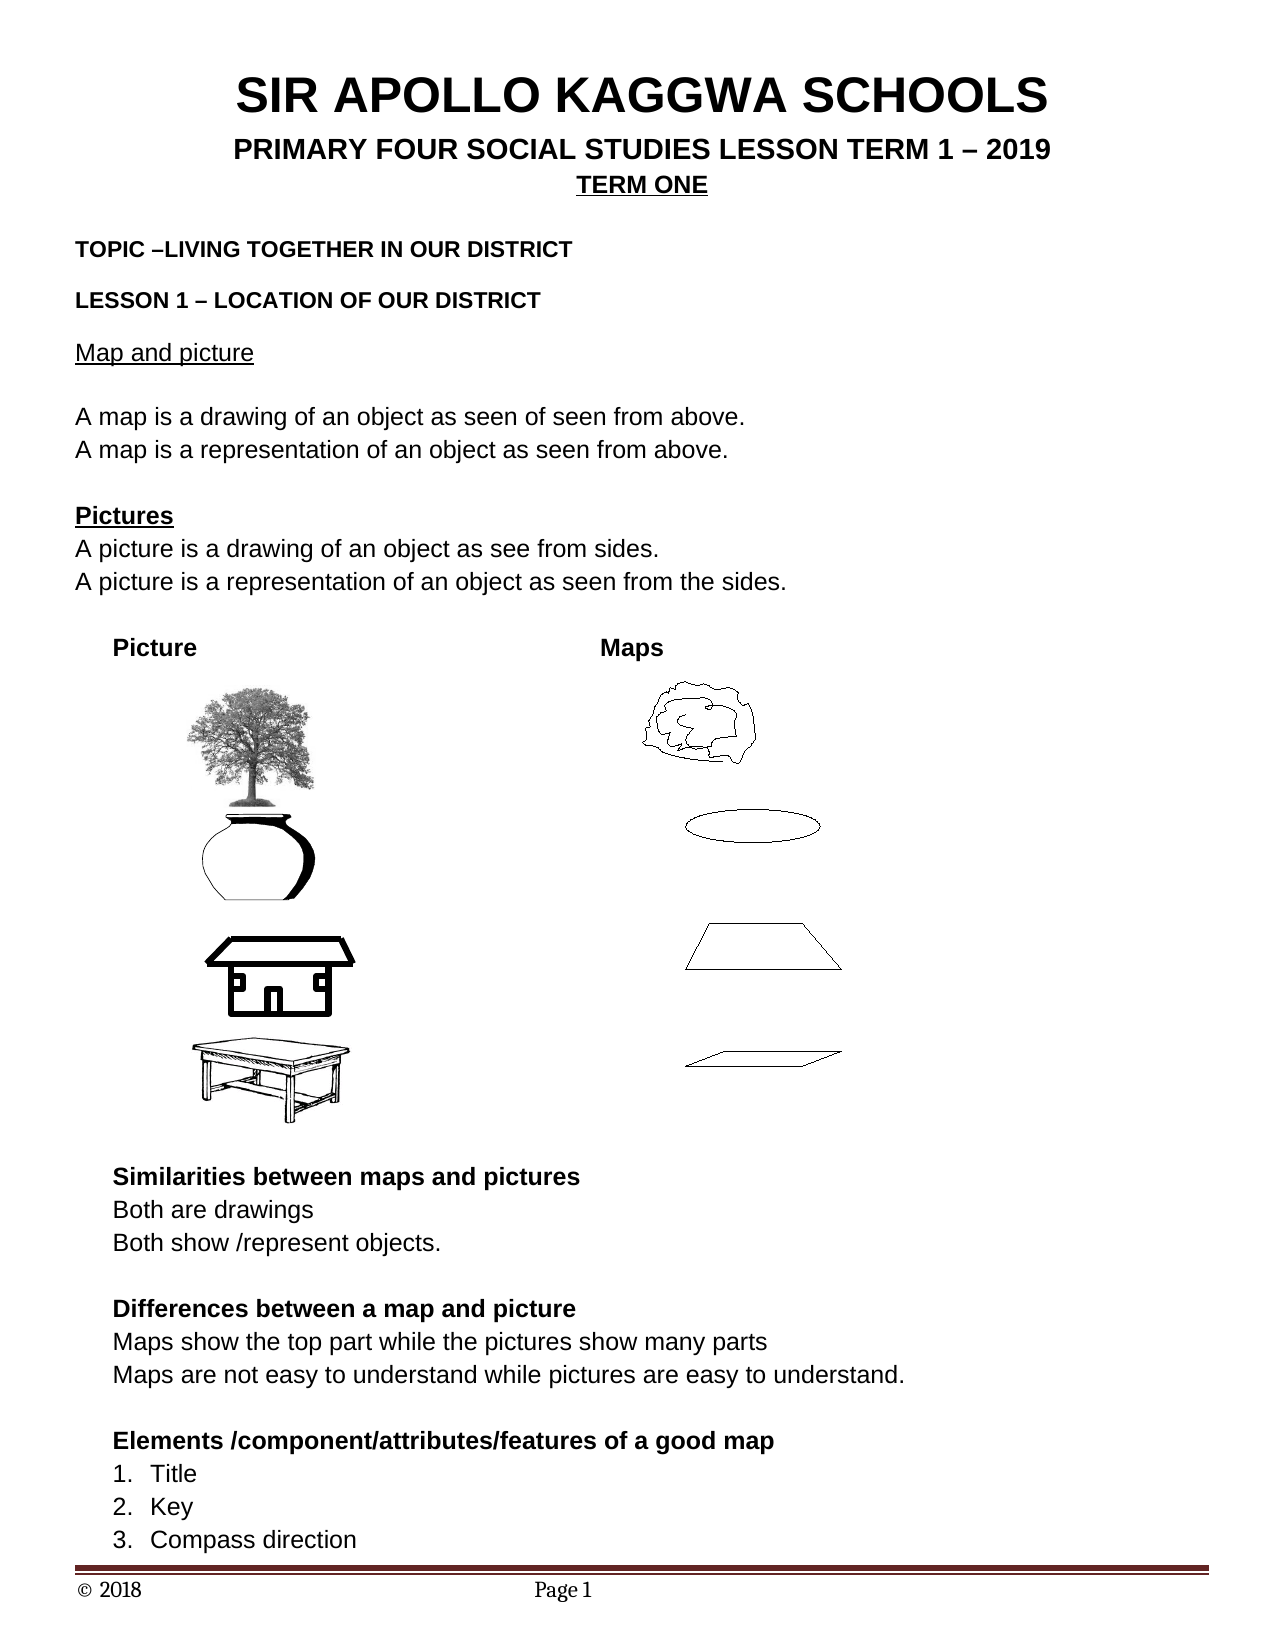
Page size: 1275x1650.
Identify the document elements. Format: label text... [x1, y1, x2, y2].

list Compass direction [112, 1525, 1209, 1554]
text A map is a representation of an object as seen from above. [75, 435, 1209, 464]
picture [186, 1032, 354, 1126]
text TOPIC –LIVING TOGETHER IN OUR DISTRICT [75, 236, 1209, 263]
text TERM ONE [75, 170, 1209, 199]
text Maps show the top part while the pictures show many parts [75, 1327, 1209, 1356]
text LESSON 1 – LOCATION OF OUR DISTRICT [75, 287, 1209, 314]
list Key [112, 1492, 1209, 1521]
list Title [112, 1459, 1209, 1488]
text SIR APOLLO KAGGWA SCHOOLS [75, 66, 1209, 123]
text Differences between a map and picture [75, 1294, 1209, 1323]
text Similarities between maps and pictures [75, 1162, 1209, 1191]
text Elements /component/attributes/features of a good map [75, 1426, 1209, 1455]
text Maps are not easy to understand while pictures are easy to understand. [75, 1360, 1209, 1389]
text PRIMARY FOUR SOCIAL STUDIES LESSON TERM 1 – 2019 [75, 132, 1209, 165]
text Both are drawings [75, 1195, 1209, 1223]
text Both show /represent objects. [75, 1228, 1209, 1257]
text Picture Maps [75, 633, 1209, 662]
text A picture is a representation of an object as seen from the sides. [75, 567, 1209, 596]
text A picture is a drawing of an object as see from sides. [75, 534, 1209, 563]
text Pictures [75, 501, 1209, 530]
text Map and picture [75, 338, 1209, 367]
text A map is a drawing of an object as seen of seen from above. [75, 402, 1209, 431]
